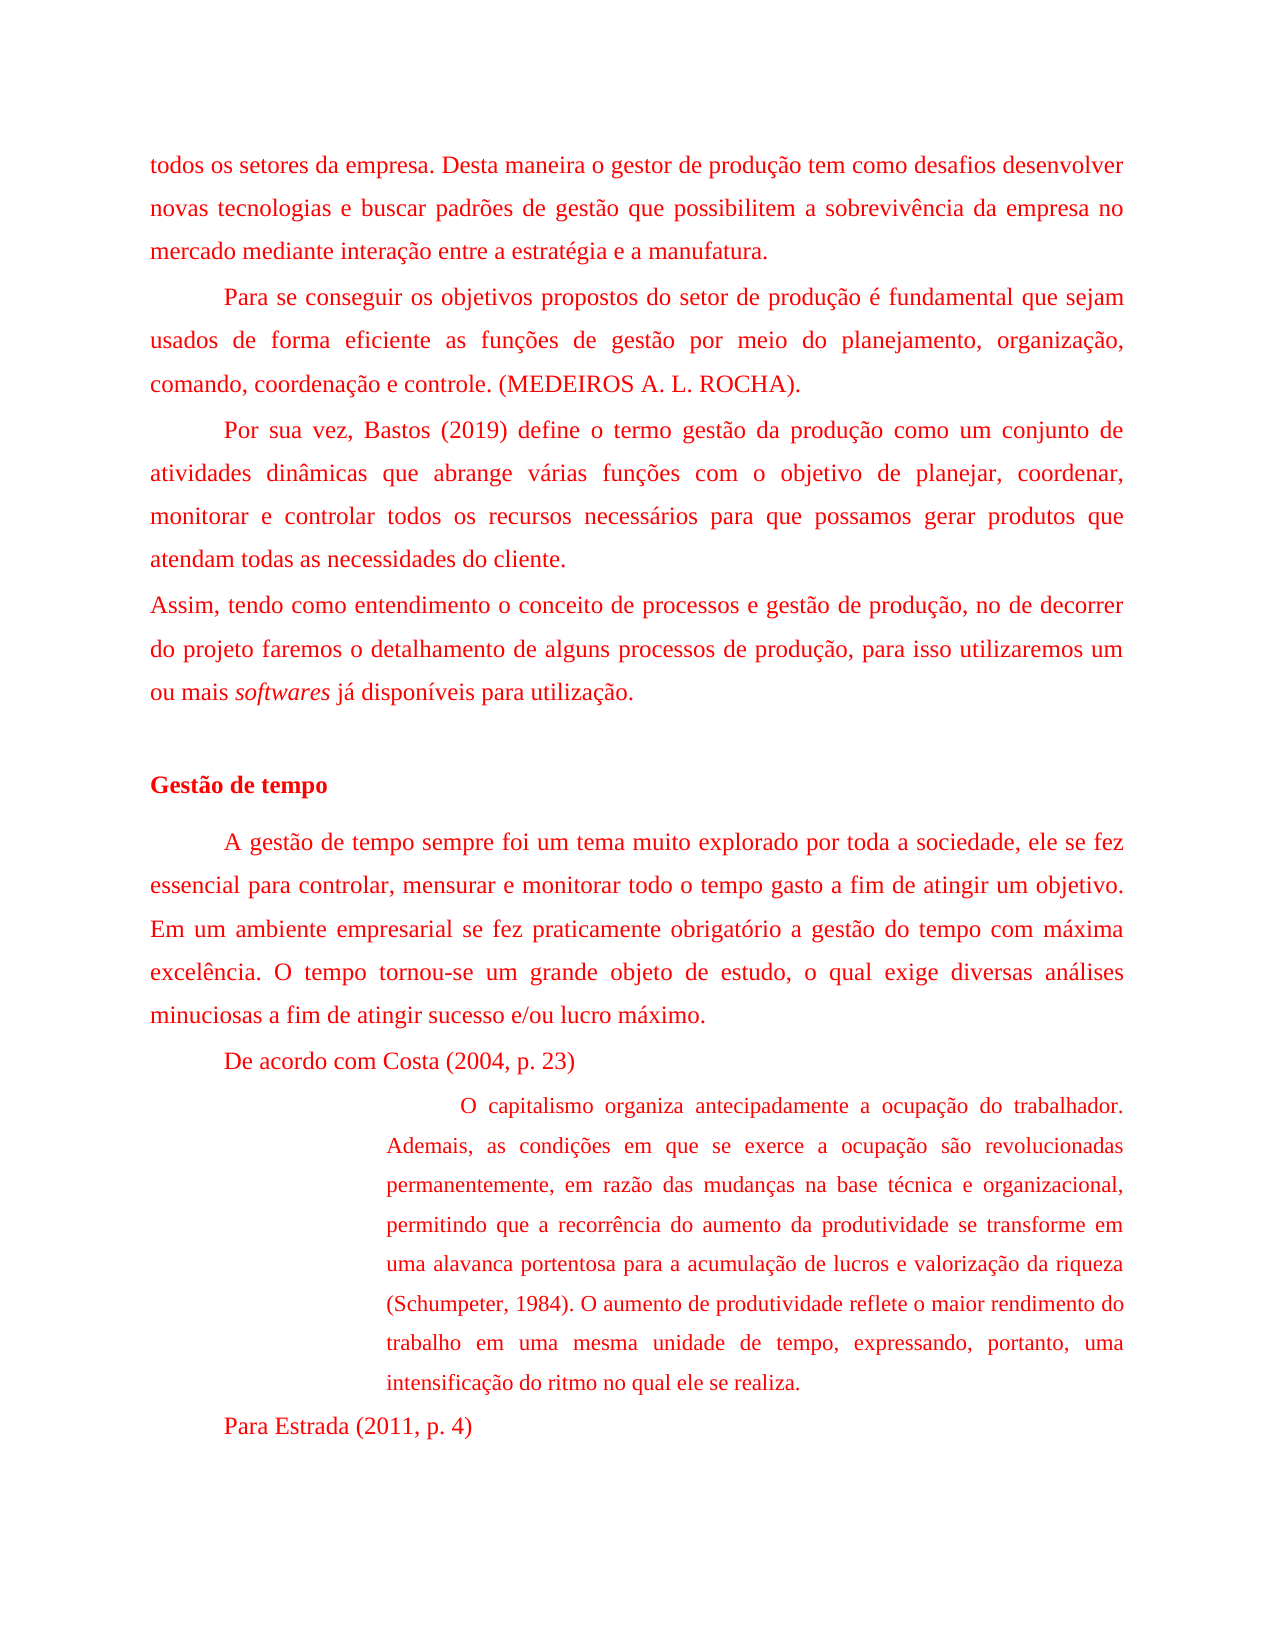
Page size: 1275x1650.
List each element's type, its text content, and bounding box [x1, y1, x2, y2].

text De acordo com Costa (2004, p. 23) [150, 1046, 1125, 1075]
text Gestão de tempo [150, 770, 1125, 799]
text Para Estrada (2011, p. 4) [150, 1411, 1125, 1440]
text O capitalismo organiza antecipadamente a ocupação do trabalhador. Ademais, as condições em que se exerce a ocupação são revolucionadas permanentemente, em razão das mudanças na base técnica e organizacional, permitindo que a recorrência do aumento da produtividade se transforme em uma alavanca portentosa para a acumulação de lucros e valorização da riqueza (Schumpeter, 1984). O aumento de produtividade reflete o maior rendimento do trabalho em uma mesma unidade de tempo, expressando, portanto, uma intensificação do ritmo no qual ele se realiza. [386, 1092, 1125, 1395]
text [150, 150, 1125, 265]
text A gestão de tempo sempre foi um tema muito explorado por toda a sociedade, ele se fez essencial para controlar, mensurar e monitorar todo o tempo gasto a fim de atingir um objetivo. Em um ambiente empresarial se fez praticamente obrigatório a gestão do tempo com máxima excelência. O tempo tornou-se um grande objeto de estudo, o qual exige diversas análises minuciosas a fim de atingir sucesso e/ou lucro máximo. [150, 827, 1125, 1029]
text Assim, tendo como entendimento o conceito de processos e gestão de produção, no de decorrer do projeto faremos o detalhamento de alguns processos de produção, para isso utilizaremos um ou mais softwares já disponíveis para utilização. [150, 591, 1125, 706]
text Por sua vez, Bastos (2019) define o termo gestão da produção como um conjunto de atividades dinâmicas que abrange várias funções com o objetivo de planejar, coordenar, monitorar e controlar todos os recursos necessários para que possamos gerar produtos que atendam todas as necessidades do cliente. [150, 415, 1125, 573]
text Para se conseguir os objetivos propostos do setor de produção é fundamental que sejam usados de forma eficiente as funções de gestão por meio do planejamento, organização, comando, coordenação e controle. (MEDEIROS A. L. ROCHA). [150, 282, 1125, 397]
